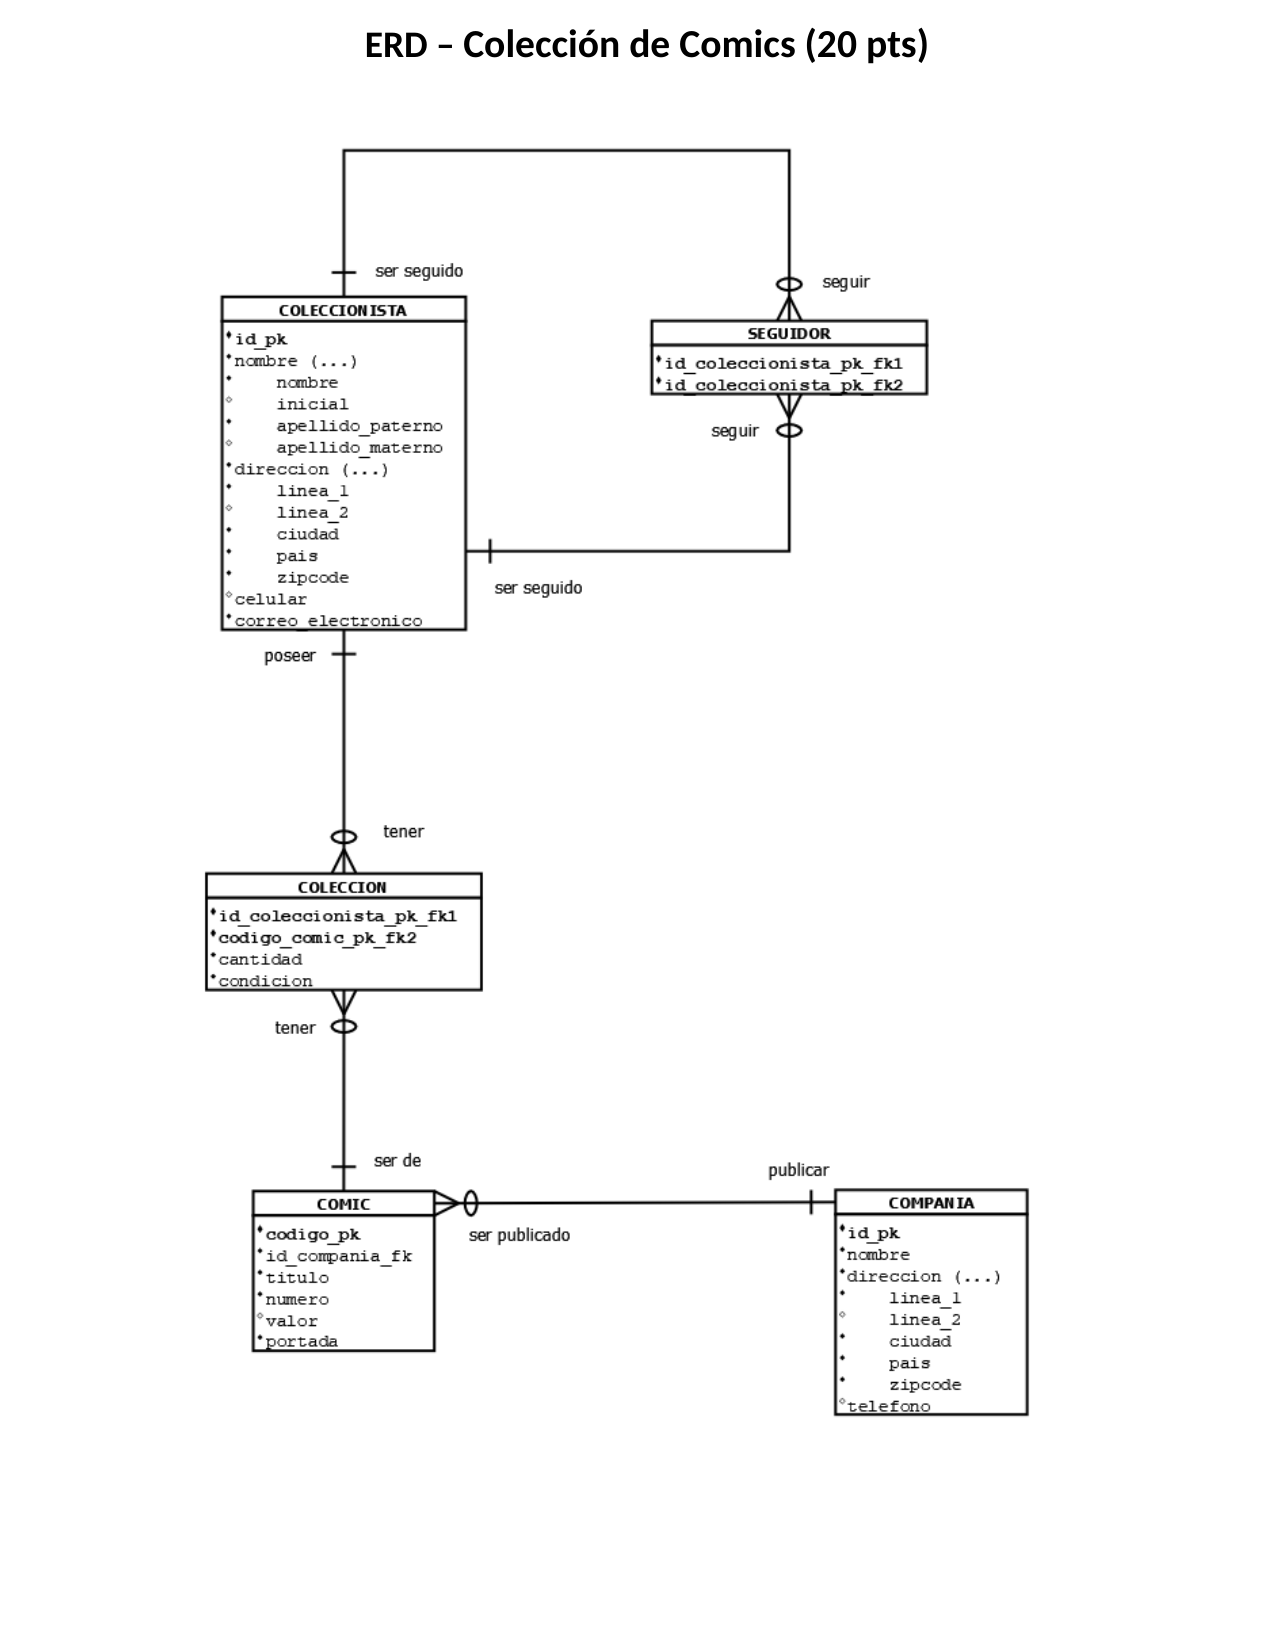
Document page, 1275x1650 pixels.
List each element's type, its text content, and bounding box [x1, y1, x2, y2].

picture [147, 71, 1147, 1470]
